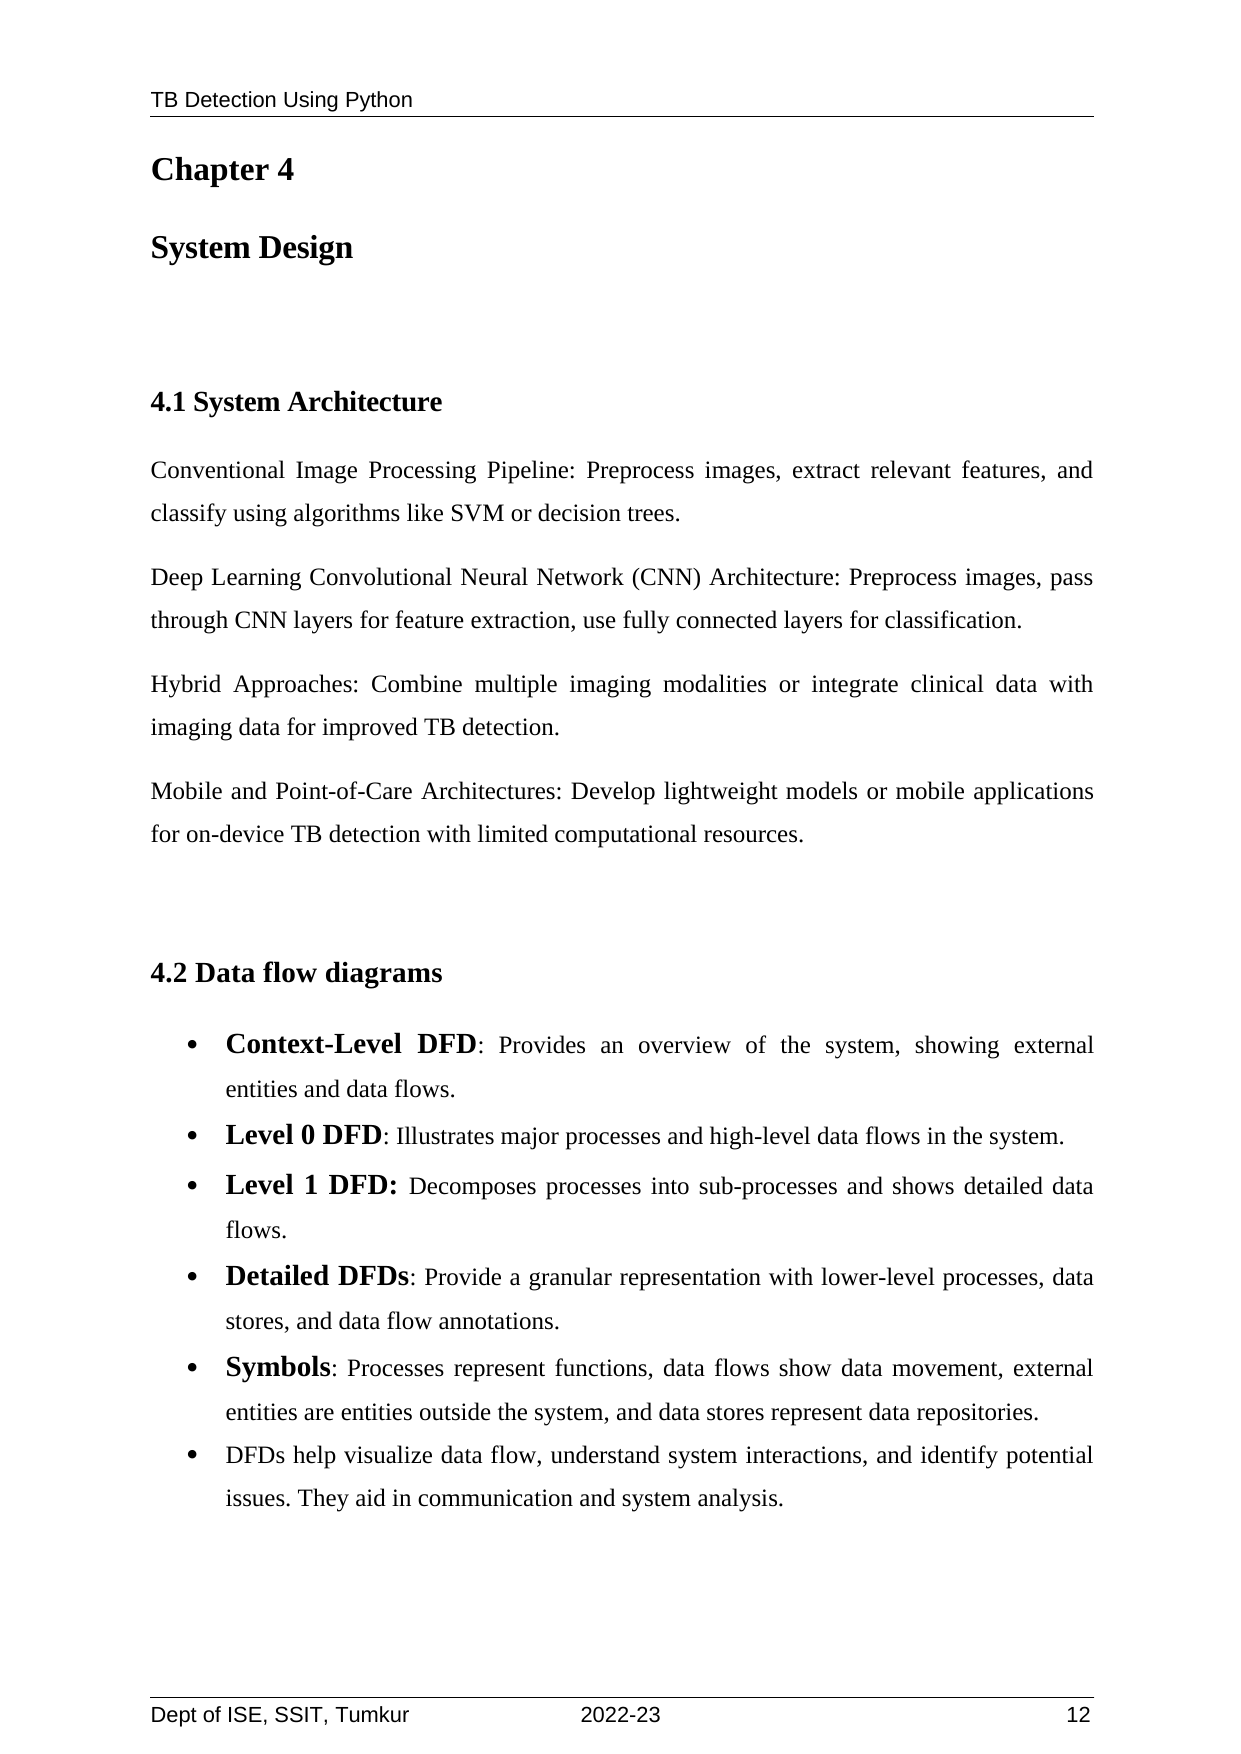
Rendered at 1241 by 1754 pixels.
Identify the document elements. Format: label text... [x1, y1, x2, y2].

list Level 1 DFD: Decomposes processes into sub-processes and shows detailed data flows. [188, 1167, 1094, 1244]
text System Design [150, 227, 1094, 266]
text Hybrid Approaches: Combine multiple imaging modalities or integrate clinical data with imaging data for improved TB detection. [150, 669, 1094, 741]
list Context-Level DFD: Provides an overview of the system, showing external entities and data flows. [188, 1026, 1094, 1102]
list DFDs help visualize data flow, understand system interactions, and identify potential issues. They aid in communication and system analysis. [188, 1440, 1094, 1512]
text Chapter 4 [151, 149, 1094, 187]
text 4.1 System Architecture [150, 384, 1094, 418]
list Level 0 DFD: Illustrates major processes and high-level data flows in the system. [188, 1117, 1094, 1150]
text 4.2 Data flow diagrams [150, 955, 1094, 988]
text Conventional Image Processing Pipeline: Preprocess images, extract relevant features, and classify using algorithms like SVM or decision trees. [150, 455, 1094, 527]
text Deep Learning Convolutional Neural Network (CNN) Architecture: Preprocess images, pass through CNN layers for feature extraction, use fully connected layers for classification. [150, 562, 1094, 634]
text Mobile and Point-of-Care Architectures: Develop lightweight models or mobile applications for on-device TB detection with limited computational resources. [150, 776, 1094, 848]
list Symbols: Processes represent functions, data flows show data movement, external entities are entities outside the system, and data stores represent data repositories. [188, 1349, 1094, 1426]
list Detailed DFDs: Provide a granular representation with lower-level processes, data stores, and data flow annotations. [188, 1258, 1094, 1335]
